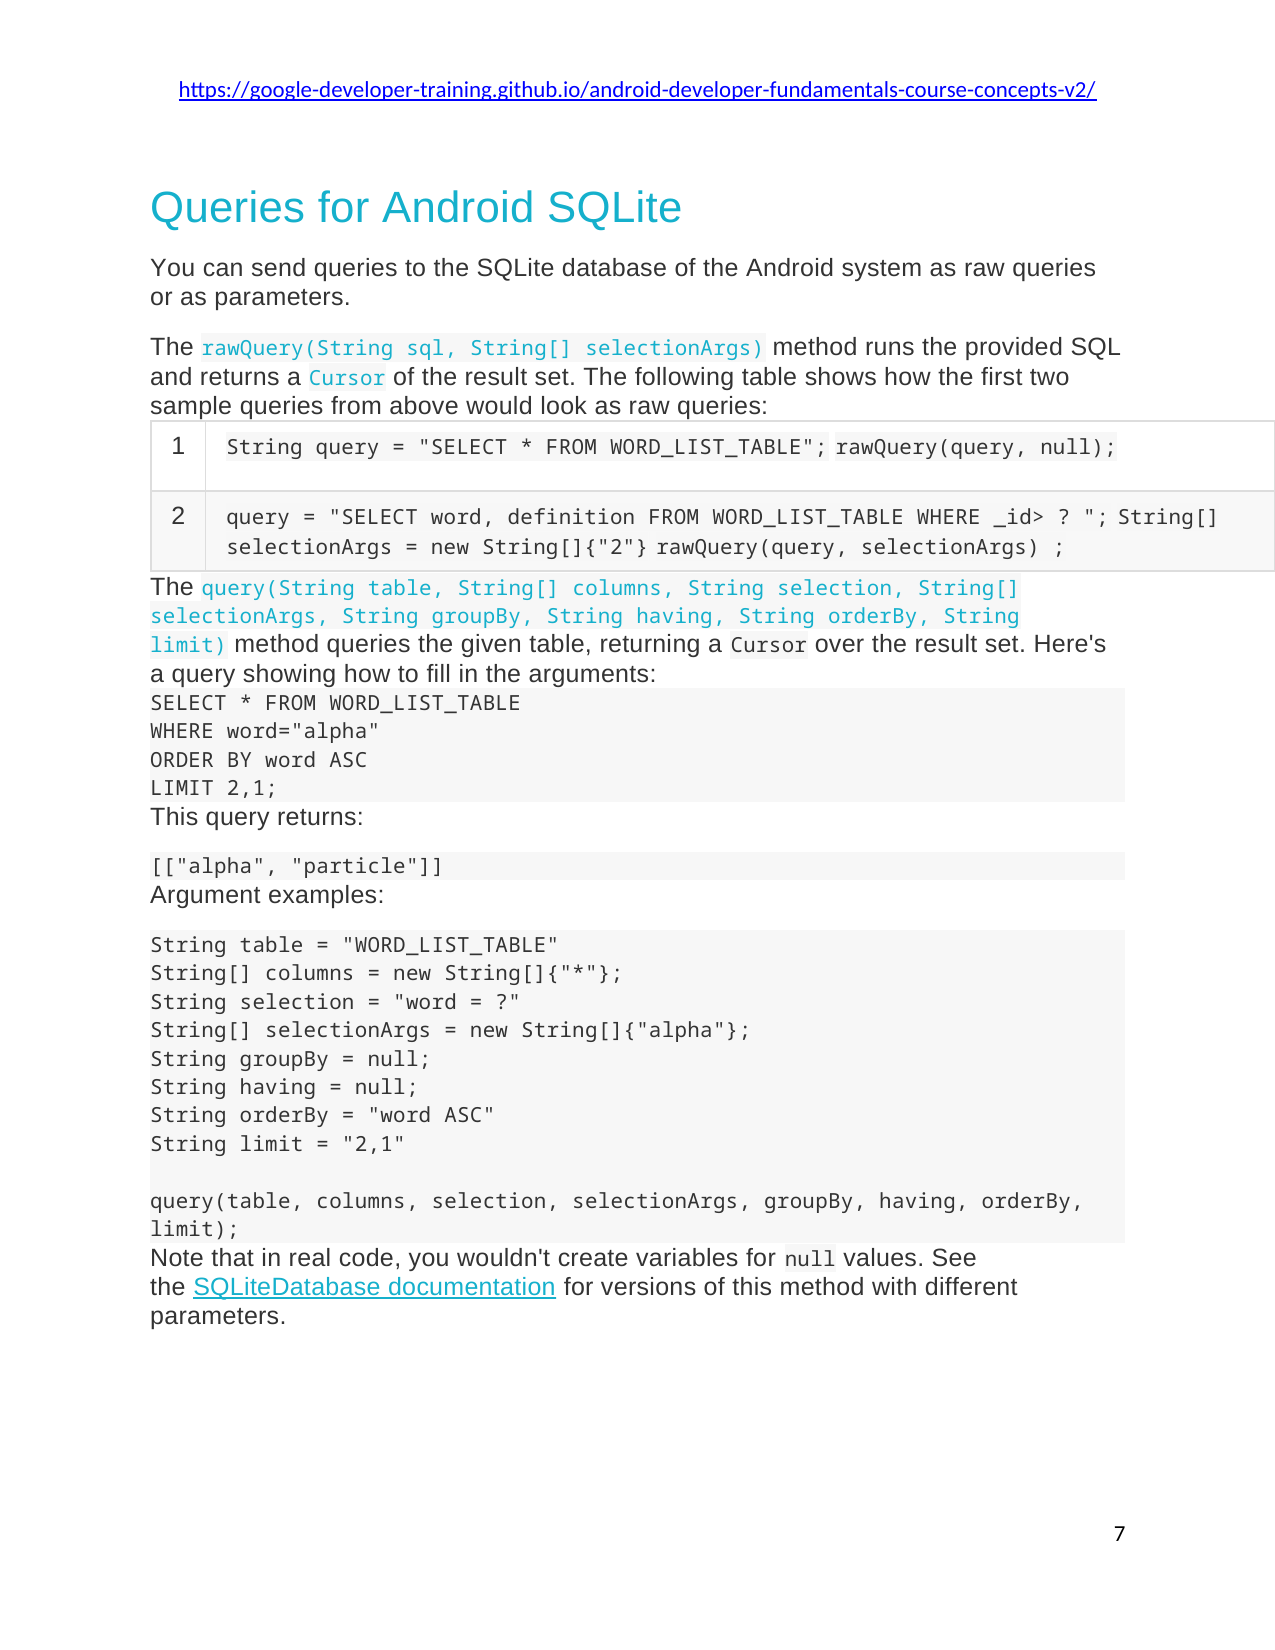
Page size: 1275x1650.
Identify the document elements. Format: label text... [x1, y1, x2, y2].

text query(table, columns, selection, selectionArgs, groupBy, having, orderBy, limit); [150, 1186, 1125, 1243]
text Queries for Android SQLite [150, 182, 1125, 232]
text LIMIT 2,1; [150, 773, 1125, 802]
text String groupBy = null; [150, 1044, 1125, 1072]
table_cell 2 [152, 492, 205, 570]
text The rawQuery(String sql, String[] selectionArgs) method runs the provided SQL and returns a Cursor of the result set. The following table shows how the first two sample queries from above would look as raw queries: [150, 332, 1125, 420]
text String table = "WORD_LIST_TABLE" [150, 930, 1125, 958]
text String[] columns = new String[]{"*"}; [150, 958, 1125, 987]
text Argument examples: [150, 880, 1125, 909]
text [["alpha", "particle"]] [150, 852, 1125, 880]
text Note that in real code, you wouldn't create variables for null values. See the SQLiteDatabase documentation for versions of this method with different parameters. [150, 1243, 1125, 1330]
text String orderBy = "word ASC" [150, 1101, 1125, 1129]
text String[] selectionArgs = new String[]{"alpha"}; [150, 1015, 1125, 1044]
text WHERE word="alpha" [150, 716, 1125, 745]
text String limit = "2,1" [150, 1129, 1125, 1157]
table_header String query = "SELECT * FROM WORD_LIST_TABLE"; rawQuery(query, null); [206, 422, 1274, 490]
text SELECT * FROM WORD_LIST_TABLE [150, 688, 1125, 716]
text String selection = "word = ?" [150, 987, 1125, 1015]
text This query returns: [150, 802, 1125, 830]
text The query(String table, String[] columns, String selection, String[] selectionArgs, String groupBy, String having, String orderBy, String limit) method queries the given table, returning a Cursor over the result set. Here's a query showing how to fill in the arguments: [150, 572, 1125, 688]
text ORDER BY word ASC [150, 745, 1125, 773]
table_cell query = "SELECT word, definition FROM WORD_LIST_TABLE WHERE _id> ? "; String[] selectionArgs = new String[]{"2"} rawQuery(query, selectionArgs) ; [206, 492, 1274, 570]
table_header 1 [152, 422, 205, 490]
text String having = null; [150, 1072, 1125, 1101]
text You can send queries to the SQLite database of the Android system as raw queries or as parameters. [150, 253, 1125, 311]
